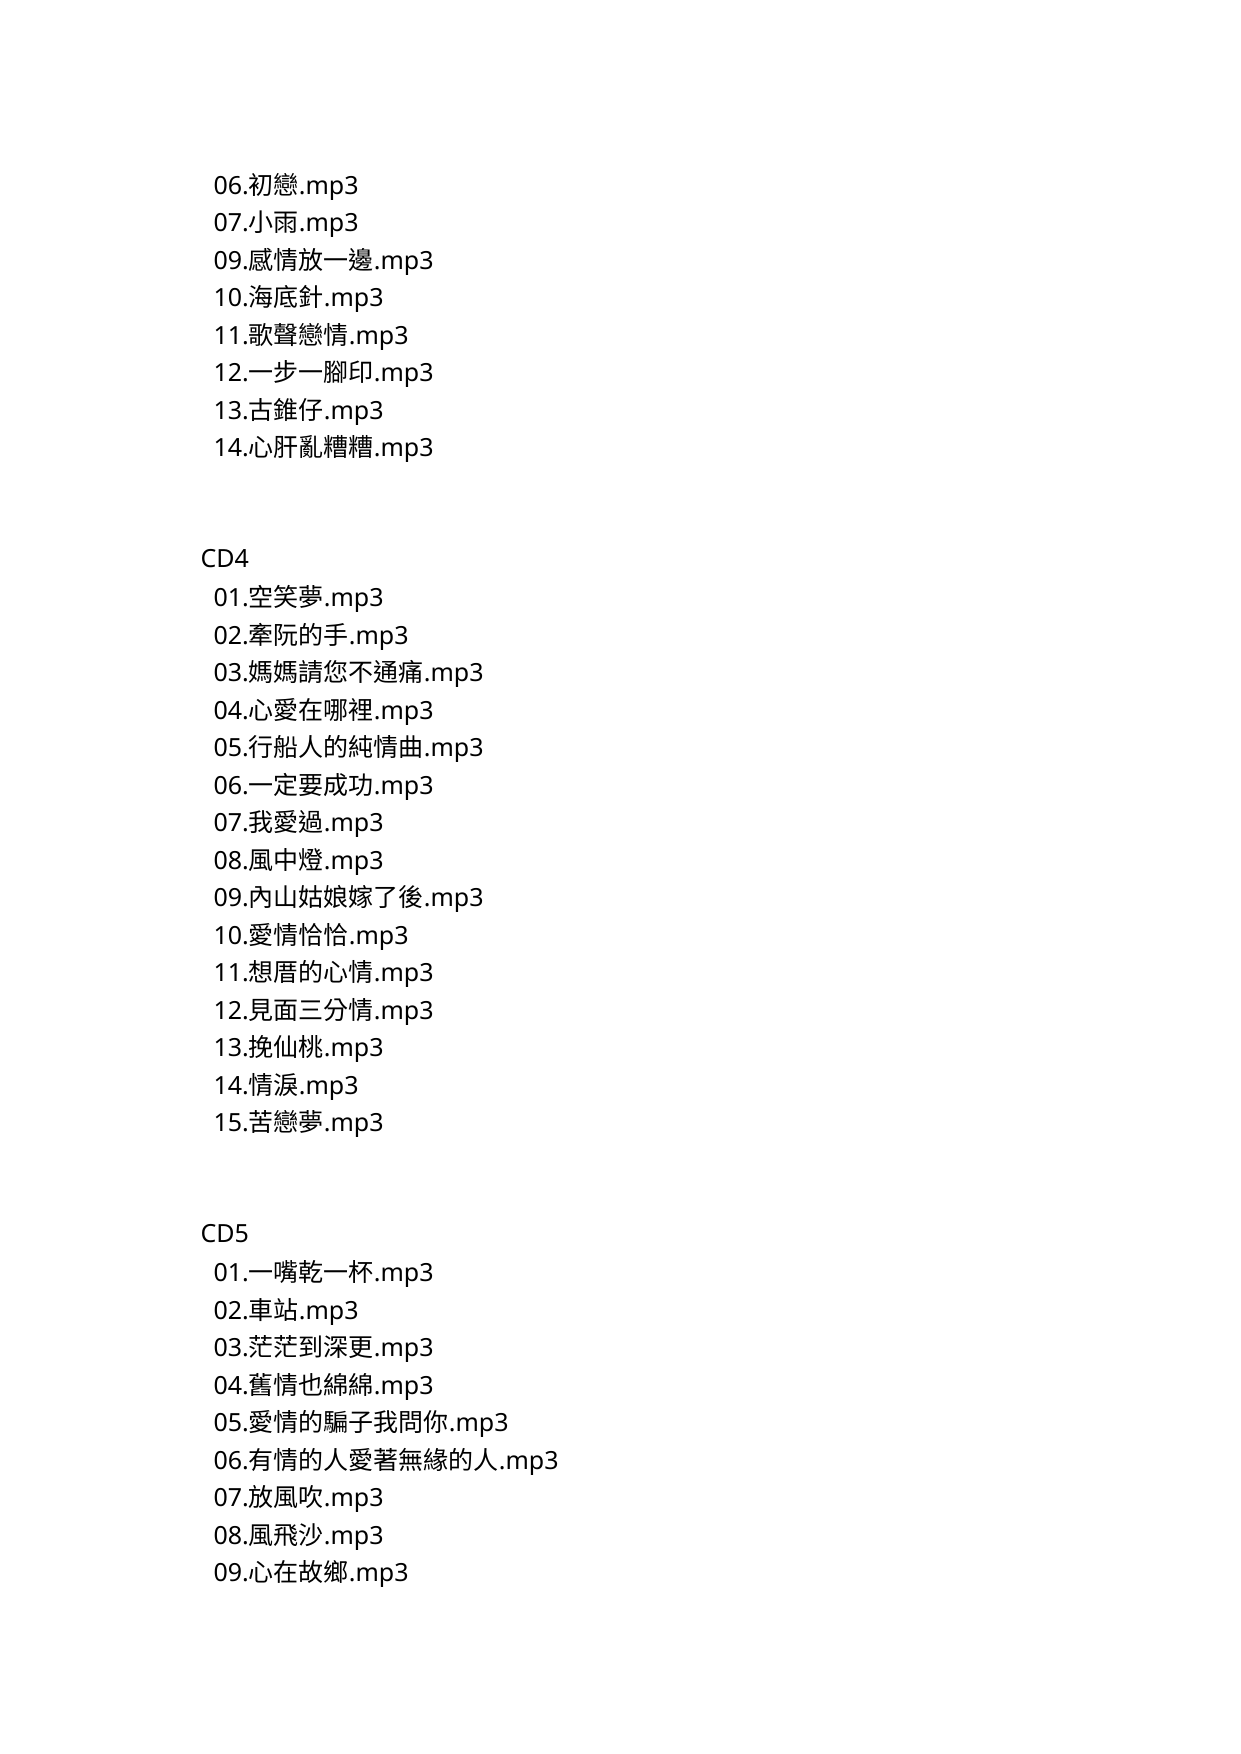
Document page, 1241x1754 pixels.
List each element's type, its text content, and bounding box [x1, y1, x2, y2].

text CD5 [187, 1214, 1053, 1252]
text 14.心肝亂糟糟.mp3 [187, 427, 1053, 464]
text 09.感情放一邊.mp3 [187, 239, 1053, 277]
text 05.愛情的騙子我問你.mp3 [187, 1402, 1053, 1439]
text 09.內山姑娘嫁了後.mp3 [187, 877, 1053, 914]
text 10.海底針.mp3 [187, 277, 1053, 314]
text CD4 [187, 539, 1053, 577]
text 02.牽阮的手.mp3 [187, 614, 1053, 652]
text 03.茫茫到深更.mp3 [187, 1327, 1053, 1364]
text 11.歌聲戀情.mp3 [187, 314, 1053, 352]
text 07.放風吹.mp3 [187, 1477, 1053, 1514]
text 06.初戀.mp3 [187, 164, 1053, 202]
text 03.媽媽請您不通痛.mp3 [187, 652, 1053, 689]
text 02.車站.mp3 [187, 1289, 1053, 1327]
text 15.苦戀夢.mp3 [187, 1102, 1053, 1139]
text 06.有情的人愛著無緣的人.mp3 [187, 1439, 1053, 1477]
text 07.我愛過.mp3 [187, 802, 1053, 839]
text 01.一嘴乾一杯.mp3 [187, 1252, 1053, 1289]
text 06.一定要成功.mp3 [187, 764, 1053, 802]
text 01.空笑夢.mp3 [187, 577, 1053, 614]
text 11.想厝的心情.mp3 [187, 952, 1053, 989]
text 12.見面三分情.mp3 [187, 989, 1053, 1027]
text 05.行船人的純情曲.mp3 [187, 727, 1053, 764]
text 13.古錐仔.mp3 [187, 389, 1053, 427]
text 10.愛情恰恰.mp3 [187, 914, 1053, 952]
text 04.舊情也綿綿.mp3 [187, 1364, 1053, 1402]
text 04.心愛在哪裡.mp3 [187, 689, 1053, 727]
text 09.心在故鄉.mp3 [187, 1552, 1053, 1589]
text 07.小雨.mp3 [187, 202, 1053, 239]
text 12.一步一腳印.mp3 [187, 352, 1053, 389]
text 08.風中燈.mp3 [187, 839, 1053, 877]
text 14.情淚.mp3 [187, 1064, 1053, 1102]
text 13.挽仙桃.mp3 [187, 1027, 1053, 1064]
text 08.風飛沙.mp3 [187, 1514, 1053, 1552]
